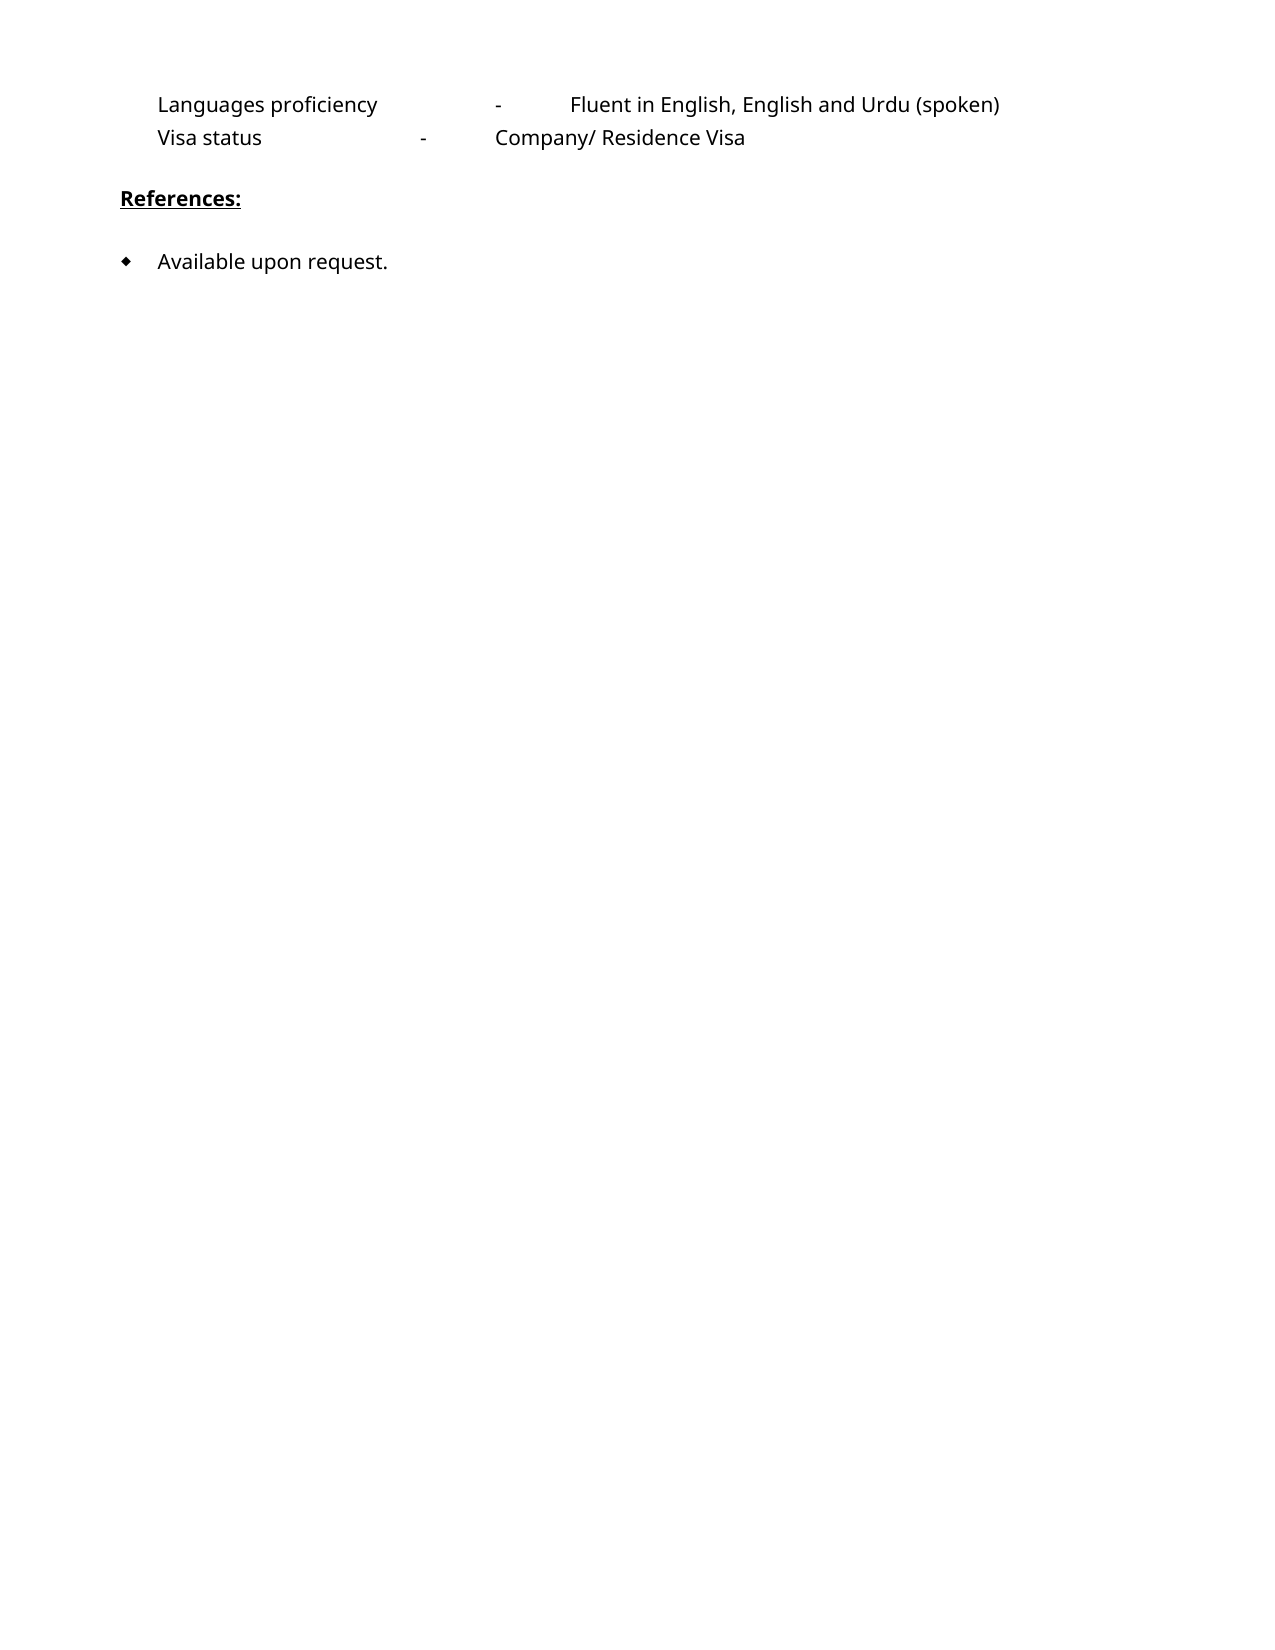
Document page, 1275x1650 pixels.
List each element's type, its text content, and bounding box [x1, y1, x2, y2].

text Visa status - Company/ Residence Visa [157, 123, 1155, 151]
text Languages proficiency - Fluent in English, English and Urdu (spoken) [157, 90, 1155, 118]
list Available upon request. [120, 247, 1155, 275]
text References: [120, 184, 1155, 212]
